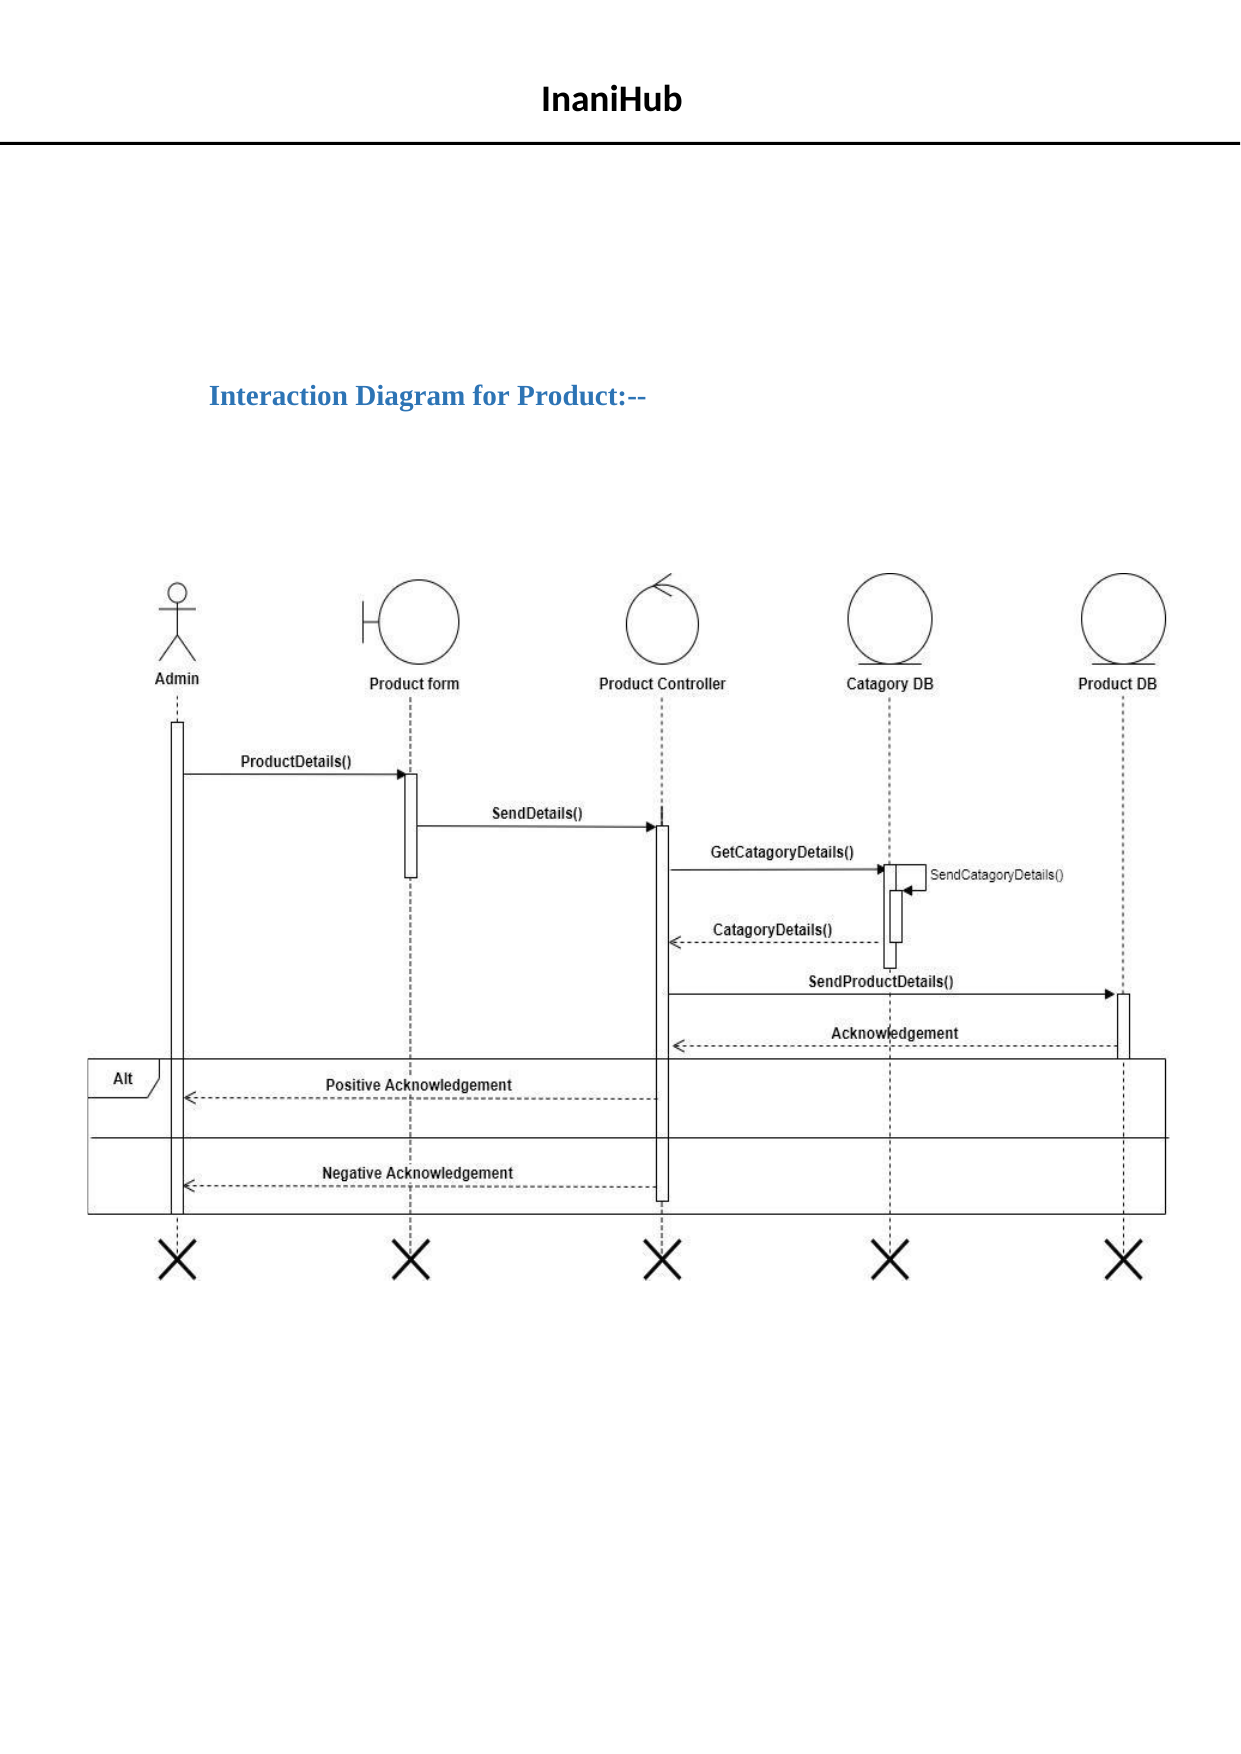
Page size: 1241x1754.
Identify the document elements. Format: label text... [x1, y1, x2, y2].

picture [87, 573, 1170, 1281]
list Interaction Diagram for Product:-- [208, 378, 1215, 412]
